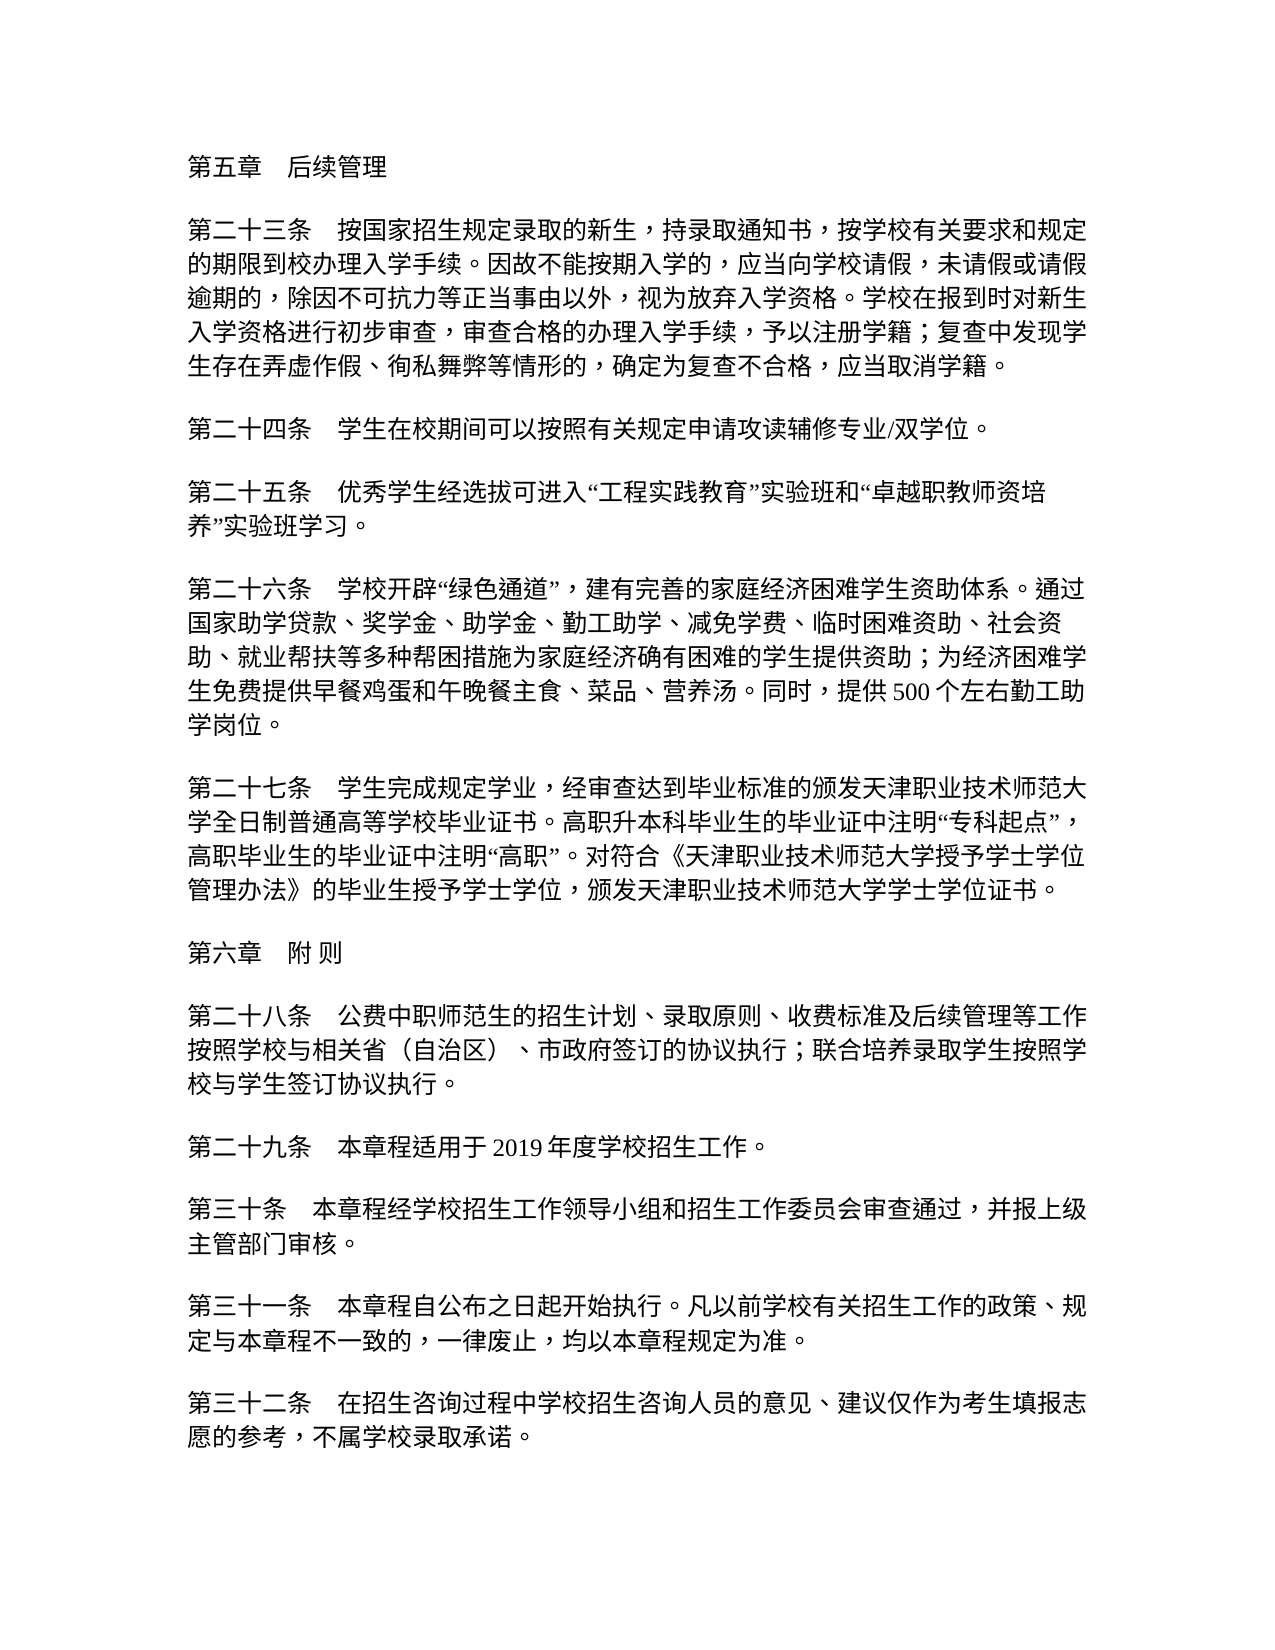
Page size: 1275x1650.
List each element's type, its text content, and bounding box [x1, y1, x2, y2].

text 第五章 后续管理 [187, 150, 1087, 184]
text 第二十九条 本章程适用于2019年度学校招生工作。 [187, 1129, 1087, 1163]
text 第三十条 本章程经学校招生工作领导小组和招生工作委员会审查通过，并报上级主管部门审核。 [187, 1192, 1087, 1260]
text 第二十八条 公费中职师范生的招生计划、录取原则、收费标准及后续管理等工作按照学校与相关省（自治区）、市政府签订的协议执行；联合培养录取学生按照学校与学生签订协议执行。 [187, 998, 1087, 1101]
text 第二十三条 按国家招生规定录取的新生，持录取通知书，按学校有关要求和规定的期限到校办理入学手续。因故不能按期入学的，应当向学校请假，未请假或请假逾期的，除因不可抗力等正当事由以外，视为放弃入学资格。学校在报到时对新生入学资格进行初步审查，审查合格的办理入学手续，予以注册学籍；复查中发现学生存在弄虚作假、徇私舞弊等情形的，确定为复查不合格，应当取消学籍。 [187, 213, 1087, 383]
text 第二十七条 学生完成规定学业，经审查达到毕业标准的颁发天津职业技术师范大学全日制普通高等学校毕业证书。高职升本科毕业生的毕业证中注明“专科起点”，高职毕业生的毕业证中注明“高职”。对符合《天津职业技术师范大学授予学士学位管理办法》的毕业生授予学士学位，颁发天津职业技术师范大学学士学位证书。 [187, 771, 1087, 907]
text 第六章 附 则 [187, 936, 1087, 970]
text 第三十一条 本章程自公布之日起开始执行。凡以前学校有关招生工作的政策、规定与本章程不一致的，一律废止，均以本章程规定为准。 [187, 1289, 1087, 1357]
text 第三十二条 在招生咨询过程中学校招生咨询人员的意见、建议仅作为考生填报志愿的参考，不属学校录取承诺。 [187, 1386, 1087, 1454]
text 第二十六条 学校开辟“绿色通道”，建有完善的家庭经济困难学生资助体系。通过国家助学贷款、奖学金、助学金、勤工助学、减免学费、临时困难资助、社会资助、就业帮扶等多种帮困措施为家庭经济确有困难的学生提供资助；为经济困难学生免费提供早餐鸡蛋和午晚餐主食、菜品、营养汤。同时，提供500个左右勤工助学岗位。 [187, 572, 1087, 742]
text 第二十五条 优秀学生经选拔可进入“工程实践教育”实验班和“卓越职教师资培养”实验班学习。 [187, 475, 1087, 543]
text 第二十四条 学生在校期间可以按照有关规定申请攻读辅修专业/双学位。 [187, 412, 1087, 446]
